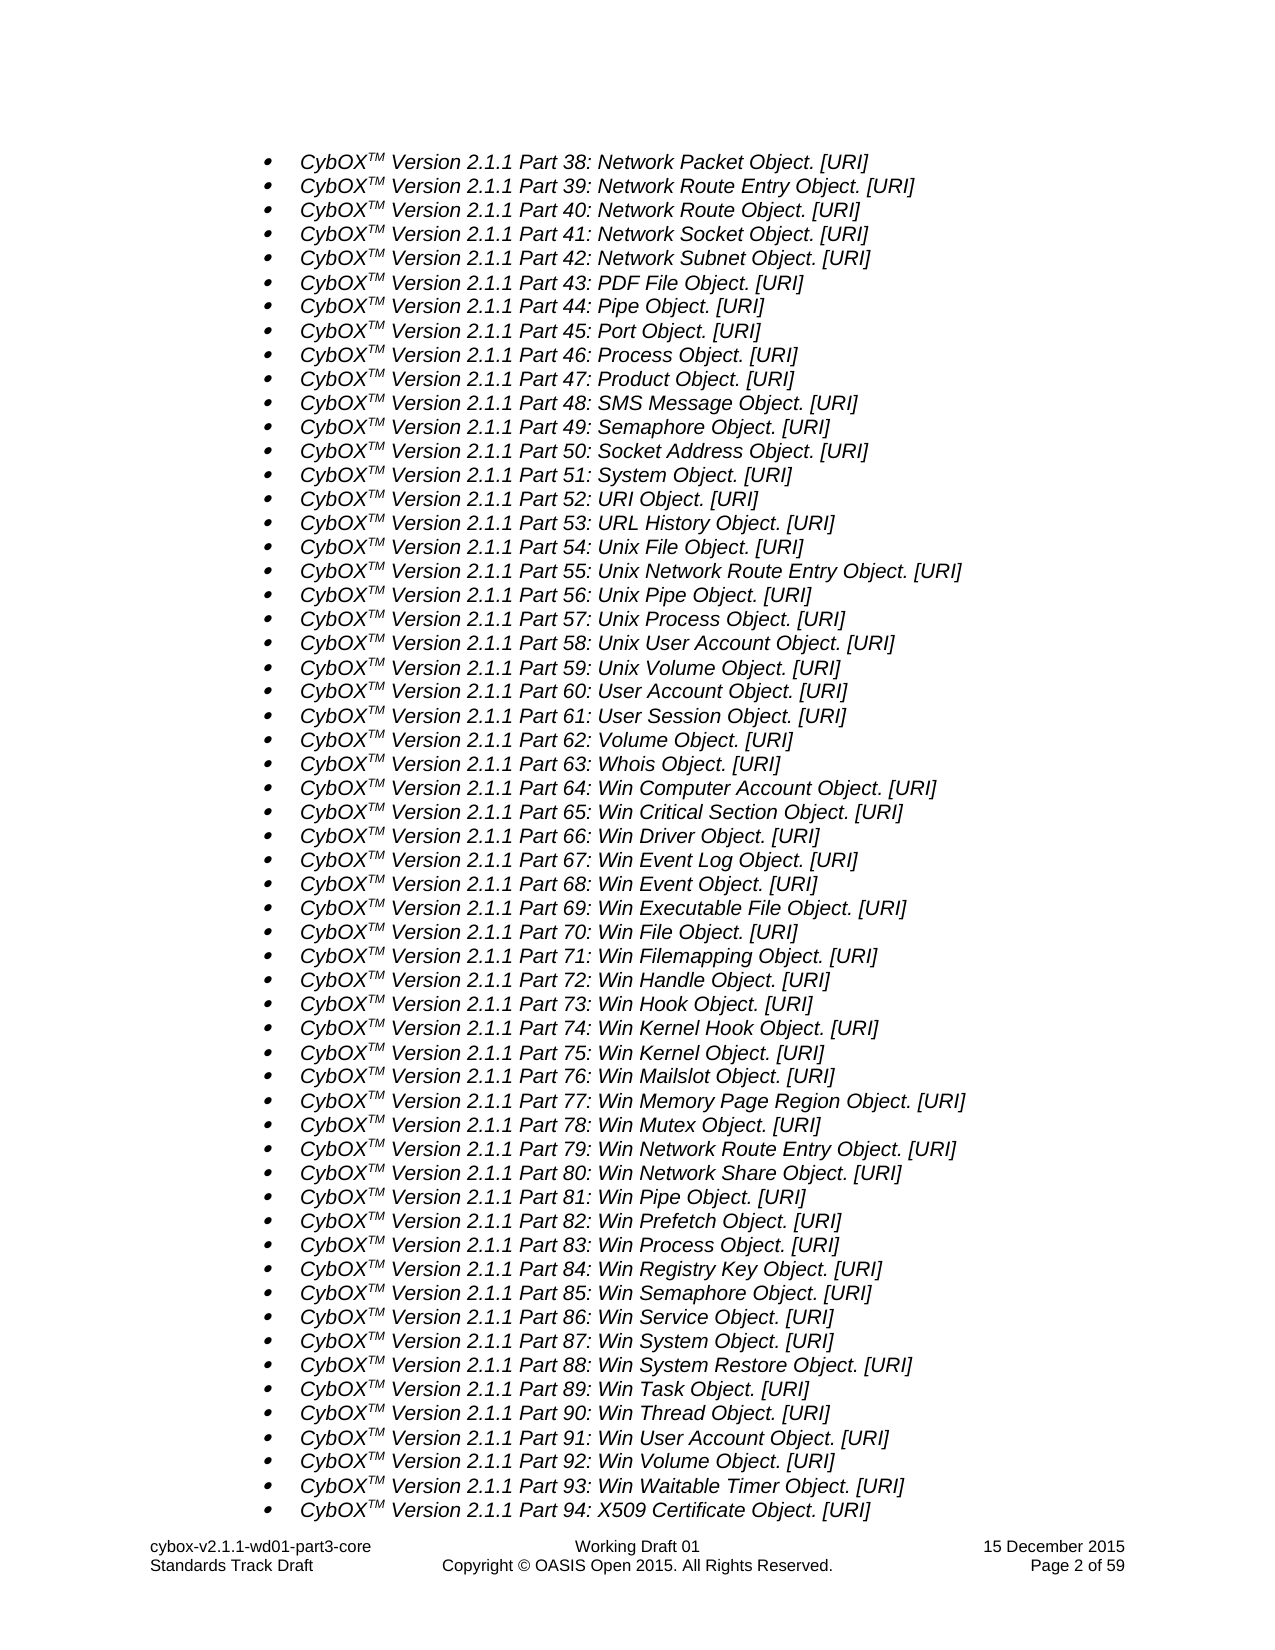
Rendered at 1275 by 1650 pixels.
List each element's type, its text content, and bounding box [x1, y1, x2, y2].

text CybOXTM Version 2.1.1 Part 53: URL History Object. [URI] [262, 511, 1125, 535]
text CybOXTM Version 2.1.1 Part 65: Win Critical Section Object. [URI] [262, 800, 1125, 824]
text CybOXTM Version 2.1.1 Part 61: User Session Object. [URI] [262, 703, 1125, 727]
text CybOXTM Version 2.1.1 Part 49: Semaphore Object. [URI] [262, 415, 1125, 439]
text CybOXTM Version 2.1.1 Part 82: Win Prefetch Object. [URI] [262, 1209, 1125, 1233]
text CybOXTM Version 2.1.1 Part 38: Network Packet Object. [URI] [262, 150, 1125, 174]
text CybOXTM Version 2.1.1 Part 70: Win File Object. [URI] [262, 920, 1125, 944]
text CybOXTM Version 2.1.1 Part 39: Network Route Entry Object. [URI] [262, 174, 1125, 198]
text CybOXTM Version 2.1.1 Part 73: Win Hook Object. [URI] [262, 992, 1125, 1016]
text CybOXTM Version 2.1.1 Part 68: Win Event Object. [URI] [262, 872, 1125, 896]
text CybOXTM Version 2.1.1 Part 47: Product Object. [URI] [262, 367, 1125, 391]
text CybOXTM Version 2.1.1 Part 44: Pipe Object. [URI] [262, 294, 1125, 318]
text CybOXTM Version 2.1.1 Part 71: Win Filemapping Object. [URI] [262, 944, 1125, 968]
text CybOXTM Version 2.1.1 Part 72: Win Handle Object. [URI] [262, 968, 1125, 992]
text CybOXTM Version 2.1.1 Part 81: Win Pipe Object. [URI] [262, 1185, 1125, 1209]
text CybOXTM Version 2.1.1 Part 59: Unix Volume Object. [URI] [262, 655, 1125, 679]
text CybOXTM Version 2.1.1 Part 74: Win Kernel Hook Object. [URI] [262, 1016, 1125, 1040]
text CybOXTM Version 2.1.1 Part 93: Win Waitable Timer Object. [URI] [262, 1473, 1125, 1497]
text CybOXTM Version 2.1.1 Part 80: Win Network Share Object. [URI] [262, 1161, 1125, 1185]
text CybOXTM Version 2.1.1 Part 41: Network Socket Object. [URI] [262, 222, 1125, 246]
text CybOXTM Version 2.1.1 Part 90: Win Thread Object. [URI] [262, 1401, 1125, 1425]
text CybOXTM Version 2.1.1 Part 55: Unix Network Route Entry Object. [URI] [262, 559, 1125, 583]
text CybOXTM Version 2.1.1 Part 42: Network Subnet Object. [URI] [262, 246, 1125, 270]
text CybOXTM Version 2.1.1 Part 56: Unix Pipe Object. [URI] [262, 583, 1125, 607]
text CybOXTM Version 2.1.1 Part 63: Whois Object. [URI] [262, 752, 1125, 776]
text CybOXTM Version 2.1.1 Part 67: Win Event Log Object. [URI] [262, 848, 1125, 872]
text CybOXTM Version 2.1.1 Part 94: X509 Certificate Object. [URI] [262, 1497, 1125, 1522]
text CybOXTM Version 2.1.1 Part 78: Win Mutex Object. [URI] [262, 1112, 1125, 1137]
text CybOXTM Version 2.1.1 Part 89: Win Task Object. [URI] [262, 1377, 1125, 1401]
text CybOXTM Version 2.1.1 Part 50: Socket Address Object. [URI] [262, 439, 1125, 463]
text CybOXTM Version 2.1.1 Part 58: Unix User Account Object. [URI] [262, 631, 1125, 655]
text CybOXTM Version 2.1.1 Part 85: Win Semaphore Object. [URI] [262, 1281, 1125, 1305]
text CybOXTM Version 2.1.1 Part 62: Volume Object. [URI] [262, 727, 1125, 752]
text CybOXTM Version 2.1.1 Part 46: Process Object. [URI] [262, 342, 1125, 367]
text CybOXTM Version 2.1.1 Part 83: Win Process Object. [URI] [262, 1233, 1125, 1257]
text CybOXTM Version 2.1.1 Part 64: Win Computer Account Object. [URI] [262, 776, 1125, 800]
text CybOXTM Version 2.1.1 Part 91: Win User Account Object. [URI] [262, 1425, 1125, 1449]
text CybOXTM Version 2.1.1 Part 84: Win Registry Key Object. [URI] [262, 1257, 1125, 1281]
text CybOXTM Version 2.1.1 Part 48: SMS Message Object. [URI] [262, 391, 1125, 415]
text CybOXTM Version 2.1.1 Part 43: PDF File Object. [URI] [262, 270, 1125, 294]
text CybOXTM Version 2.1.1 Part 87: Win System Object. [URI] [262, 1329, 1125, 1353]
text CybOXTM Version 2.1.1 Part 79: Win Network Route Entry Object. [URI] [262, 1137, 1125, 1161]
text CybOXTM Version 2.1.1 Part 52: URI Object. [URI] [262, 487, 1125, 511]
text CybOXTM Version 2.1.1 Part 54: Unix File Object. [URI] [262, 535, 1125, 559]
text CybOXTM Version 2.1.1 Part 40: Network Route Object. [URI] [262, 198, 1125, 222]
text CybOXTM Version 2.1.1 Part 88: Win System Restore Object. [URI] [262, 1353, 1125, 1377]
text CybOXTM Version 2.1.1 Part 69: Win Executable File Object. [URI] [262, 896, 1125, 920]
text CybOXTM Version 2.1.1 Part 77: Win Memory Page Region Object. [URI] [262, 1088, 1125, 1112]
text CybOXTM Version 2.1.1 Part 86: Win Service Object. [URI] [262, 1305, 1125, 1329]
text CybOXTM Version 2.1.1 Part 51: System Object. [URI] [262, 463, 1125, 487]
text CybOXTM Version 2.1.1 Part 76: Win Mailslot Object. [URI] [262, 1064, 1125, 1088]
text CybOXTM Version 2.1.1 Part 60: User Account Object. [URI] [262, 679, 1125, 703]
text CybOXTM Version 2.1.1 Part 92: Win Volume Object. [URI] [262, 1449, 1125, 1473]
text CybOXTM Version 2.1.1 Part 45: Port Object. [URI] [262, 318, 1125, 342]
text CybOXTM Version 2.1.1 Part 57: Unix Process Object. [URI] [262, 607, 1125, 631]
text CybOXTM Version 2.1.1 Part 66: Win Driver Object. [URI] [262, 824, 1125, 848]
text CybOXTM Version 2.1.1 Part 75: Win Kernel Object. [URI] [262, 1040, 1125, 1064]
